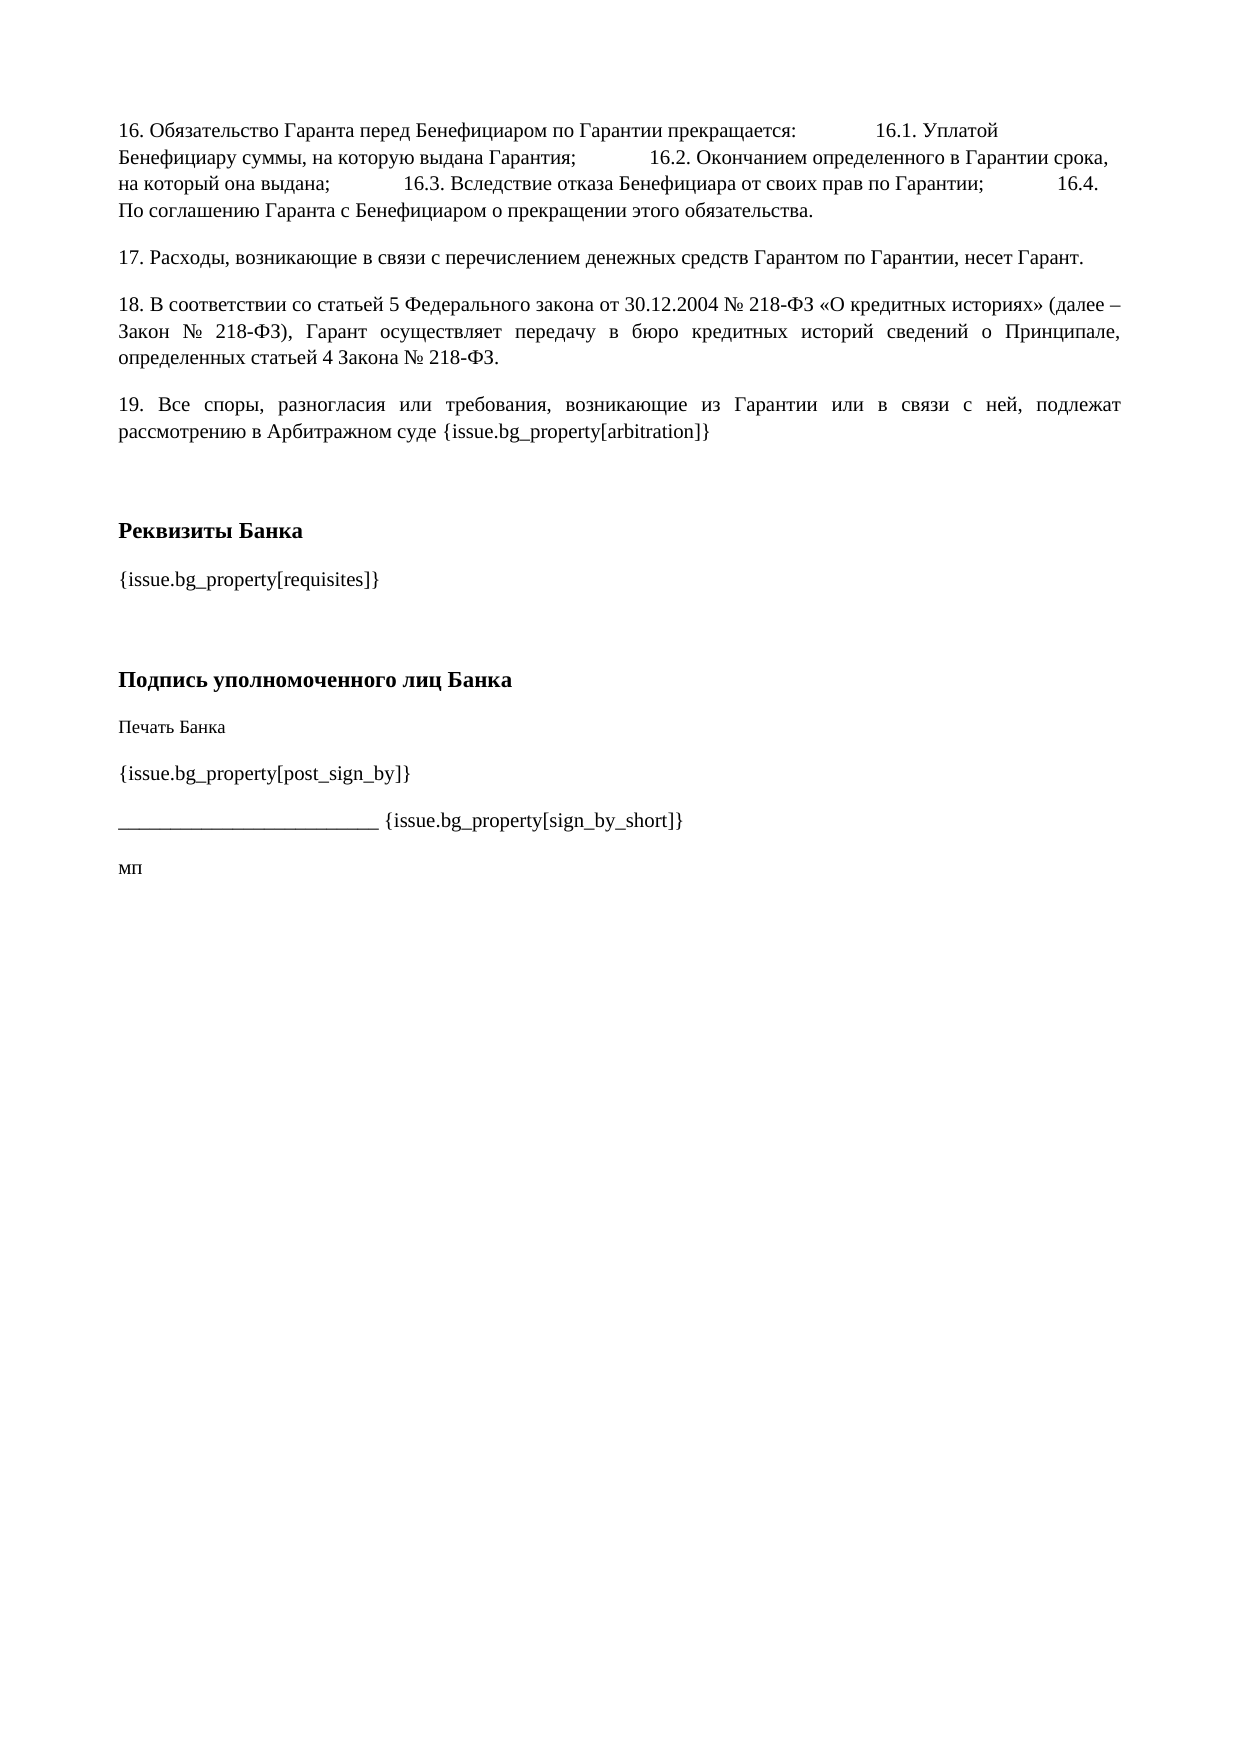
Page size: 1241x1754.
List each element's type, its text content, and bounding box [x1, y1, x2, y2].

text _________________________ {issue.bg_property[sign_by_short]} [118, 808, 1122, 832]
text Печать Банка [118, 716, 1122, 738]
text 18. В соответствии со статьей 5 Федерального закона от 30.12.2004 № 218-ФЗ «О кредитных историях» (далее – Закон № 218-ФЗ), Гарант осуществляет передачу в бюро кредитных историй сведений о Принципале, определенных статьей 4 Закона № 218-ФЗ. [118, 292, 1122, 369]
text мп [118, 855, 1122, 879]
text 19. Все споры, разногласия или требования, возникающие из Гарантии или в связи с ней, подлежат рассмотрению в Арбитражном суде {issue.bg_property[arbitration]} [118, 392, 1122, 443]
text {issue.bg_property[requisites]} [118, 567, 1122, 591]
text {issue.bg_property[post_sign_by]} [118, 761, 1122, 784]
text Реквизиты Банка [118, 518, 1122, 544]
text 16. Обязательство Гаранта перед Бенефициаром по Гарантии прекращается: 16.1. Уплатой Бенефициару суммы, на которую выдана Гарантия; 16.2. Окончанием определенного в Гарантии срока, на который она выдана; 16.3. Вследствие отказа Бенефициара от своих прав по Гарантии; 16.4. По соглашению Гаранта с Бенефициаром о прекращении этого обязательства. [118, 118, 1122, 222]
text 17. Расходы, возникающие в связи с перечислением денежных средств Гарантом по Гарантии, несет Гарант. [118, 245, 1122, 269]
text Подпись уполномоченного лиц Банка [118, 666, 1122, 693]
